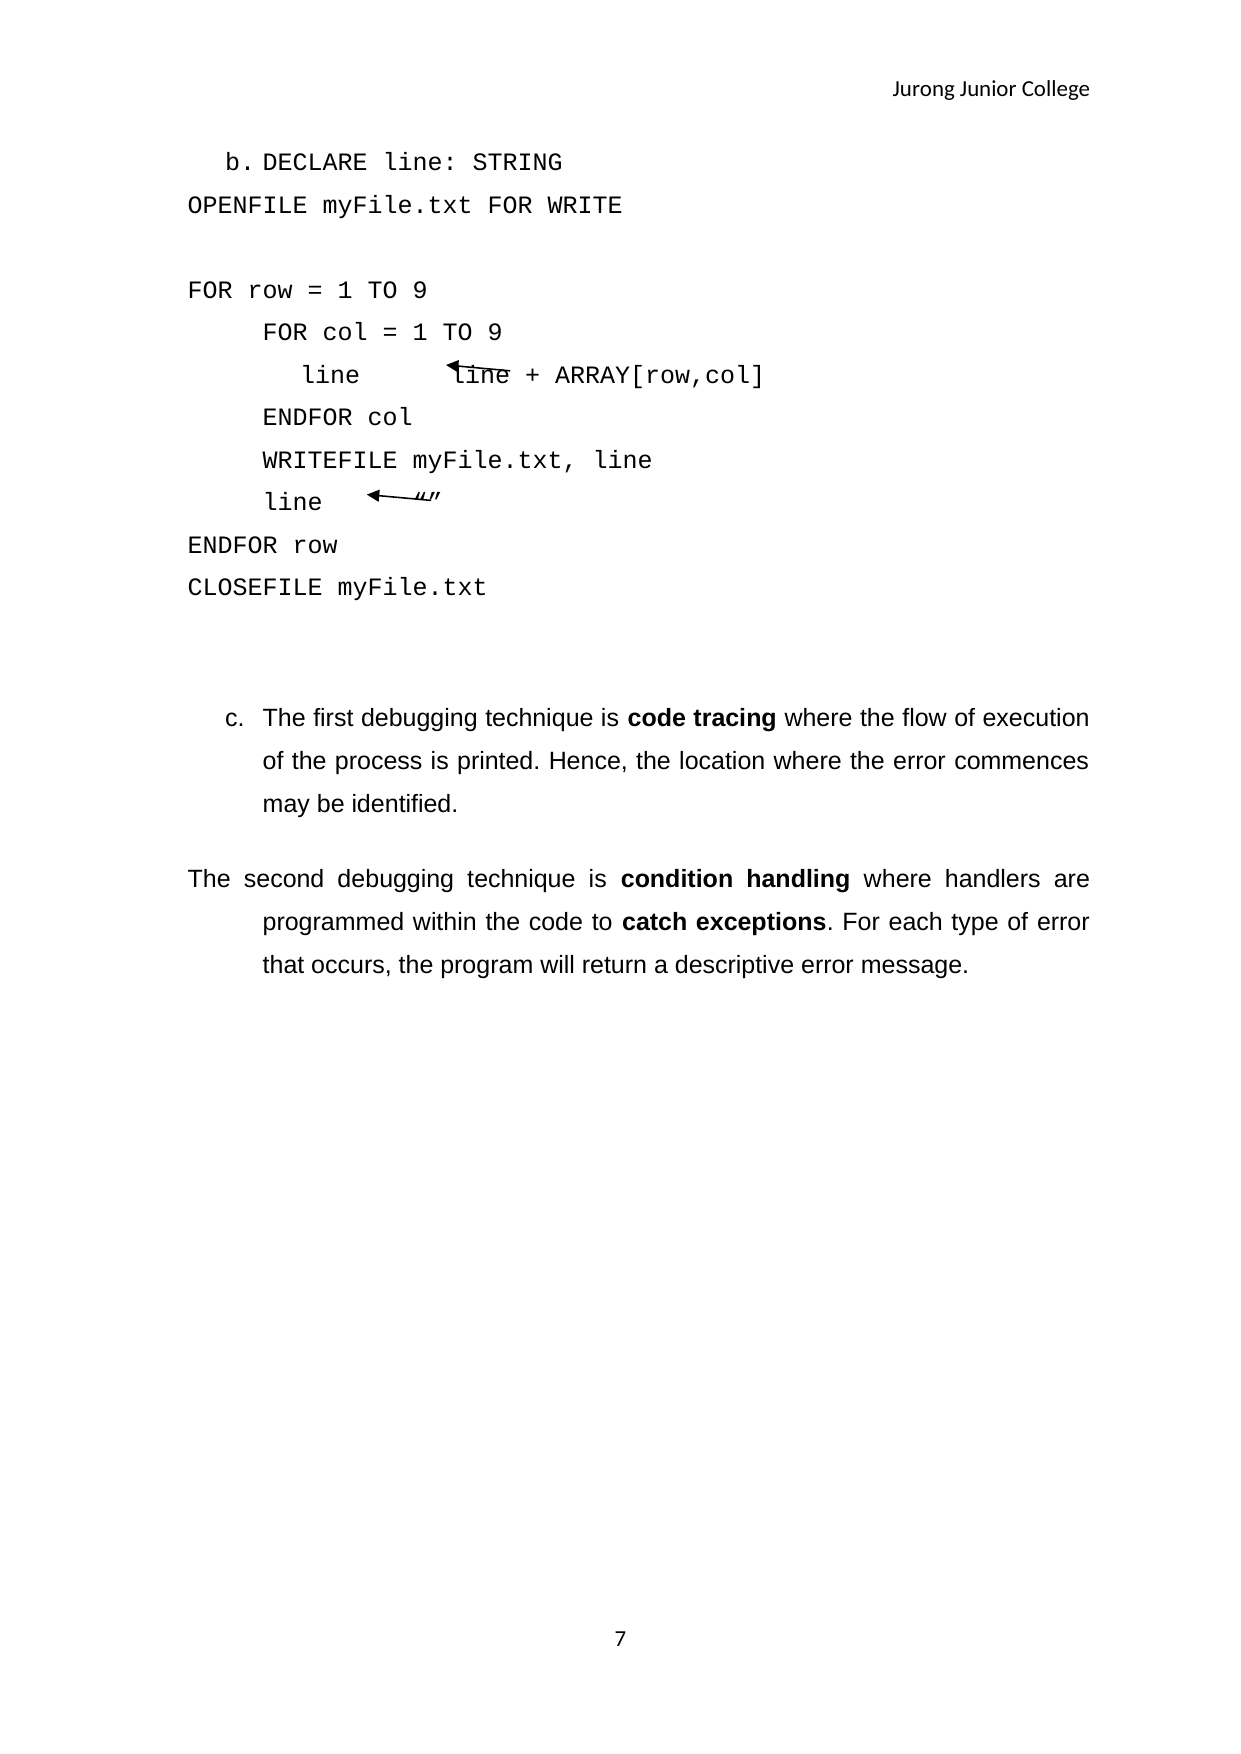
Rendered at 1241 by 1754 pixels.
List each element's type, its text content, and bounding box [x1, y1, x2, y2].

list DECLARE line: STRING [225, 150, 1090, 178]
text ENDFOR row [187, 532, 1090, 561]
text The second debugging technique is condition handling where handlers are programmed within the code to catch exceptions. For each type of error that occurs, the program will return a descriptive error message. [187, 863, 1090, 978]
text FOR col = 1 TO 9 [187, 320, 1090, 348]
text FOR row = 1 TO 9 [187, 277, 1090, 306]
text ENDFOR col [187, 405, 1090, 433]
text line “” [187, 490, 1090, 518]
list The first debugging technique is code tracing where the flow of execution of the process is printed. Hence, the location where the error commences may be identified. [225, 703, 1090, 818]
text WRITEFILE myFile.txt, line [187, 447, 1090, 476]
text line line + ARRAY[row,col] [187, 362, 1090, 391]
text CLOSEFILE myFile.txt [187, 575, 1090, 603]
text OPENFILE myFile.txt FOR WRITE [187, 192, 1090, 221]
